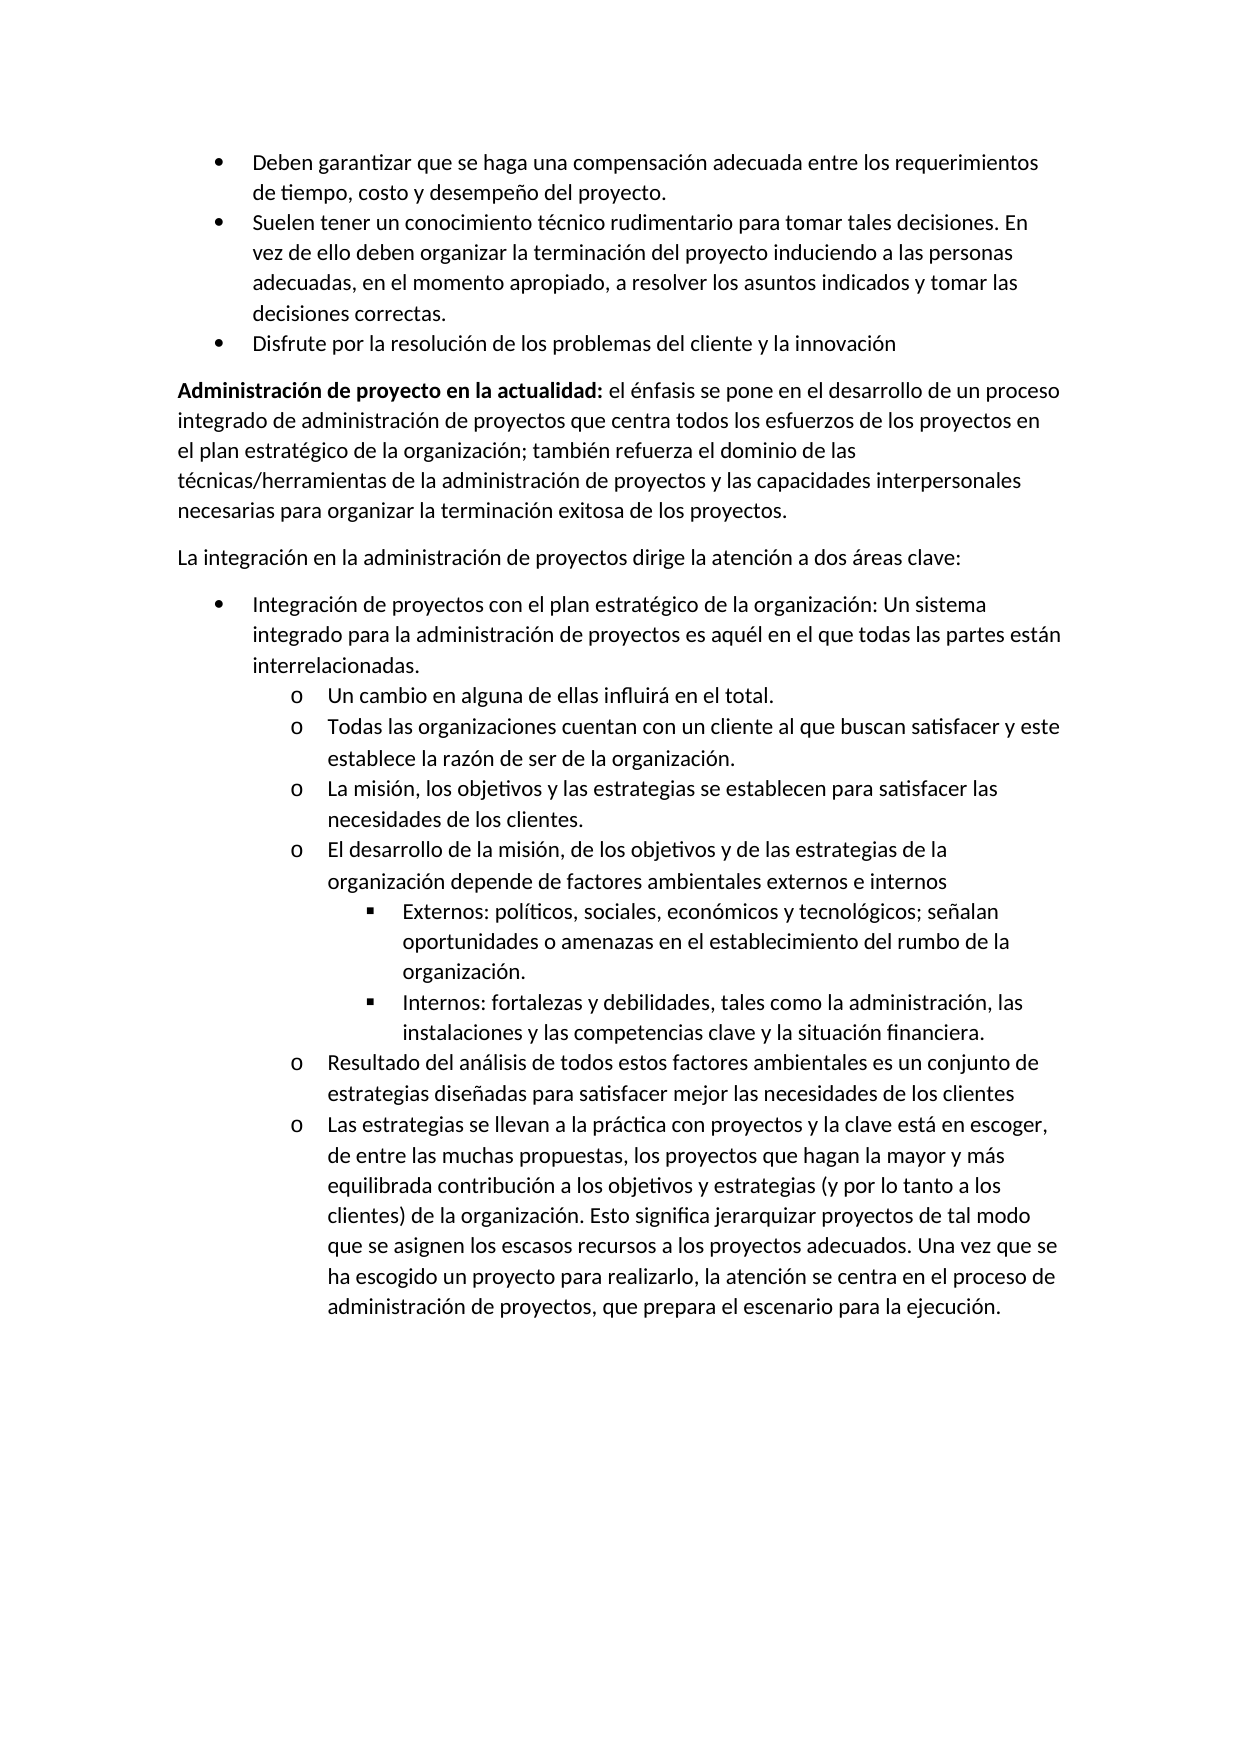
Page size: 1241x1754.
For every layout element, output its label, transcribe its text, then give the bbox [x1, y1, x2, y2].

list Todas las organizaciones cuentan con un cliente al que buscan satisfacer y este establece la razón de ser de la organización. [290, 712, 1063, 772]
list Un cambio en alguna de ellas influirá en el total. [290, 681, 1063, 710]
list Suelen tener un conocimiento técnico rudimentario para tomar tales decisiones. En [215, 208, 1063, 236]
list El desarrollo de la misión, de los objetivos y de las estrategias de la organización depende de factores ambientales externos e internos [290, 836, 1063, 895]
list Resultado del análisis de todos estos factores ambientales es un conjunto de estrategias diseñadas para satisfacer mejor las necesidades de los clientes [290, 1048, 1063, 1107]
list Disfrute por la resolución de los problemas del cliente y la innovación [215, 329, 1063, 357]
list Integración de proyectos con el plan estratégico de la organización: Un sistema integrado para la administración de proyectos es aquél en el que todas las partes están interrelacionadas. [215, 590, 1063, 679]
list Las estrategias se llevan a la práctica con proyectos y la clave está en escoger, de entre las muchas propuestas, los proyectos que hagan la mayor y más equilibrada contribución a los objetivos y estrategias (y por lo tanto a los clientes) de la organización. Esto significa jerarquizar proyectos de tal modo que se asignen los escasos recursos a los proyectos adecuados. Una vez que se ha escogido un proyecto para realizarlo, la atención se centra en el proceso de administración de proyectos, que prepara el escenario para la ejecución. [290, 1110, 1063, 1320]
list Externos: políticos, sociales, económicos y tecnológicos; señalan oportunidades o amenazas en el establecimiento del rumbo de la organización. [365, 897, 1063, 986]
text La integración en la administración de proyectos dirige la atención a dos áreas clave: [177, 543, 1063, 571]
list Deben garantizar que se haga una compensación adecuada entre los requerimientos de tiempo, costo y desempeño del proyecto. [215, 148, 1063, 206]
text Administración de proyecto en la actualidad: el énfasis se pone en el desarrollo de un proceso integrado de administración de proyectos que centra todos los esfuerzos de los proyectos en el plan estratégico de la organización; también refuerza el dominio de las técnicas/herramientas de la administración de proyectos y las capacidades interpersonales necesarias para organizar la terminación exitosa de los proyectos. [177, 376, 1063, 524]
list La misión, los objetivos y las estrategias se establecen para satisfacer las necesidades de los clientes. [290, 774, 1063, 833]
list vez de ello deben organizar la terminación del proyecto induciendo a las personas adecuadas, en el momento apropiado, a resolver los asuntos indicados y tomar las decisiones correctas. [252, 238, 1063, 327]
list Internos: fortalezas y debilidades, tales como la administración, las instalaciones y las competencias clave y la situación financiera. [365, 988, 1063, 1046]
